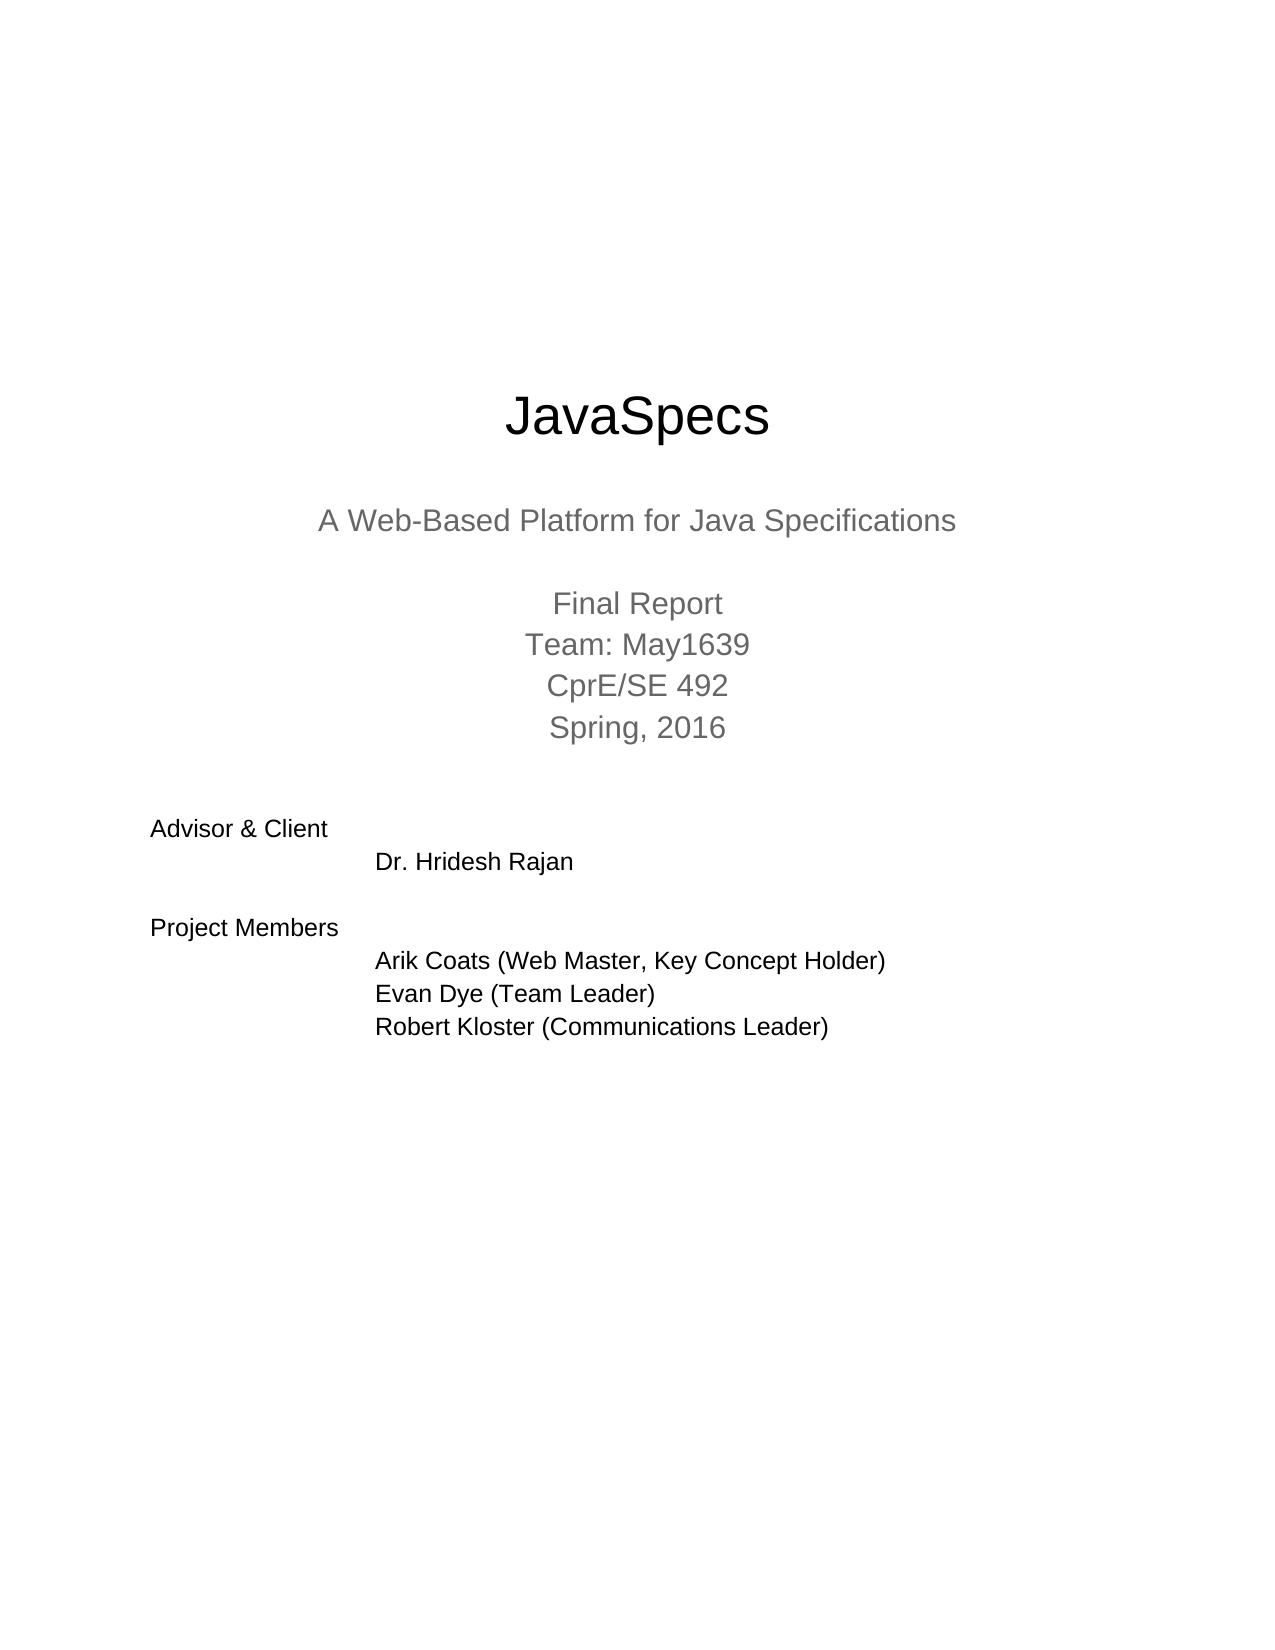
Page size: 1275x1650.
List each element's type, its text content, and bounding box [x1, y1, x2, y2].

text Arik Coats (Web Master, Key Concept Holder) [150, 946, 1125, 974]
subtitle Final Report [150, 585, 1125, 621]
subtitle A Web-Based Platform for Java Specifications [150, 502, 1125, 538]
text Project Members [150, 913, 1125, 941]
subtitle Team: May1639 [150, 626, 1125, 662]
text Evan Dye (Team Leader) [150, 979, 1125, 1007]
text Advisor & Client [150, 813, 1125, 842]
title JavaSpecs [150, 383, 1125, 446]
text Dr. Hridesh Rajan [150, 847, 1125, 875]
text Robert Kloster (Communications Leader) [150, 1012, 1125, 1040]
subtitle Spring, 2016 [150, 709, 1125, 745]
subtitle CprE/SE 492 [150, 667, 1125, 703]
